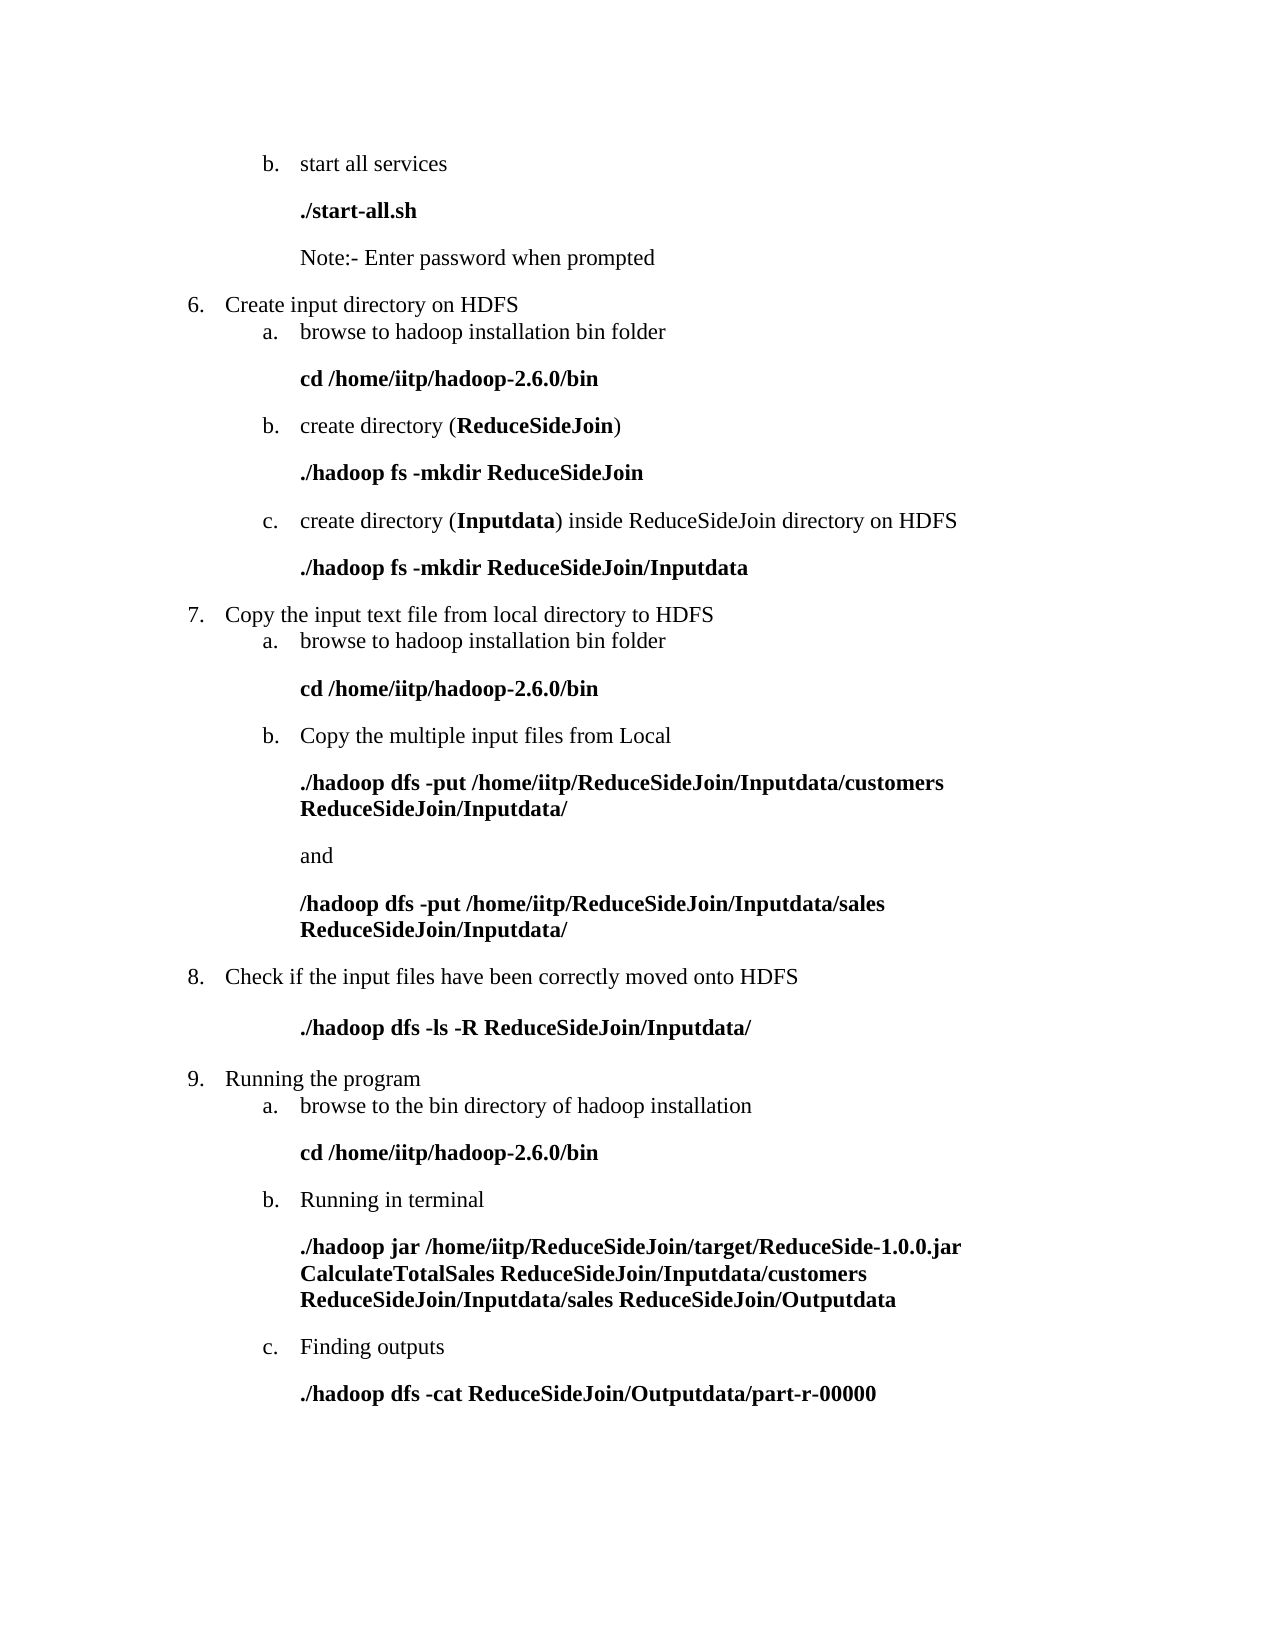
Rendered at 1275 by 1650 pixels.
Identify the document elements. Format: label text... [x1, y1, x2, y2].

list Check if the input files have been correctly moved onto HDFS [187, 963, 1125, 989]
list Finding outputs [262, 1333, 1125, 1359]
list browse to hadoop installation bin folder [262, 627, 1125, 654]
list browse to hadoop installation bin folder [262, 318, 1125, 344]
list create directory (ReduceSideJoin) [262, 412, 1125, 439]
text ./hadoop fs -mkdir ReduceSideJoin [300, 459, 1125, 486]
text ./hadoop jar /home/iitp/ReduceSideJoin/target/ReduceSide-1.0.0.jar CalculateTotalSales ReduceSideJoin/Inputdata/customers ReduceSideJoin/Inputdata/sales ReduceSideJoin/Outputdata [300, 1233, 1125, 1312]
text ./hadoop dfs -put /home/iitp/ReduceSideJoin/Inputdata/customers ReduceSideJoin/Inputdata/ [300, 769, 1125, 822]
text /hadoop dfs -put /home/iitp/ReduceSideJoin/Inputdata/sales ReduceSideJoin/Inputdata/ [300, 890, 1125, 942]
list Running in terminal [262, 1186, 1125, 1212]
list Running the program [187, 1065, 1125, 1092]
text Note:- Enter password when prompted [300, 244, 1125, 271]
list Copy the multiple input files from Local [262, 722, 1125, 748]
text ./hadoop fs -mkdir ReduceSideJoin/Inputdata [300, 554, 1125, 580]
text cd /home/iitp/hadoop-2.6.0/bin [300, 1139, 1125, 1165]
list start all services [262, 150, 1125, 176]
list Create input directory on HDFS [187, 292, 1125, 318]
text cd /home/iitp/hadoop-2.6.0/bin [300, 365, 1125, 391]
list browse to the bin directory of hadoop installation [262, 1092, 1125, 1118]
text ./hadoop dfs -ls -R ReduceSideJoin/Inputdata/ [225, 1014, 1125, 1041]
text and [300, 842, 1125, 869]
list Copy the input text file from local directory to HDFS [187, 601, 1125, 627]
text ./hadoop dfs -cat ReduceSideJoin/Outputdata/part-r-00000 [300, 1380, 1125, 1407]
text cd /home/iitp/hadoop-2.6.0/bin [300, 674, 1125, 701]
text ./start-all.sh [300, 197, 1125, 223]
list create directory (Inputdata) inside ReduceSideJoin directory on HDFS [262, 507, 1125, 533]
